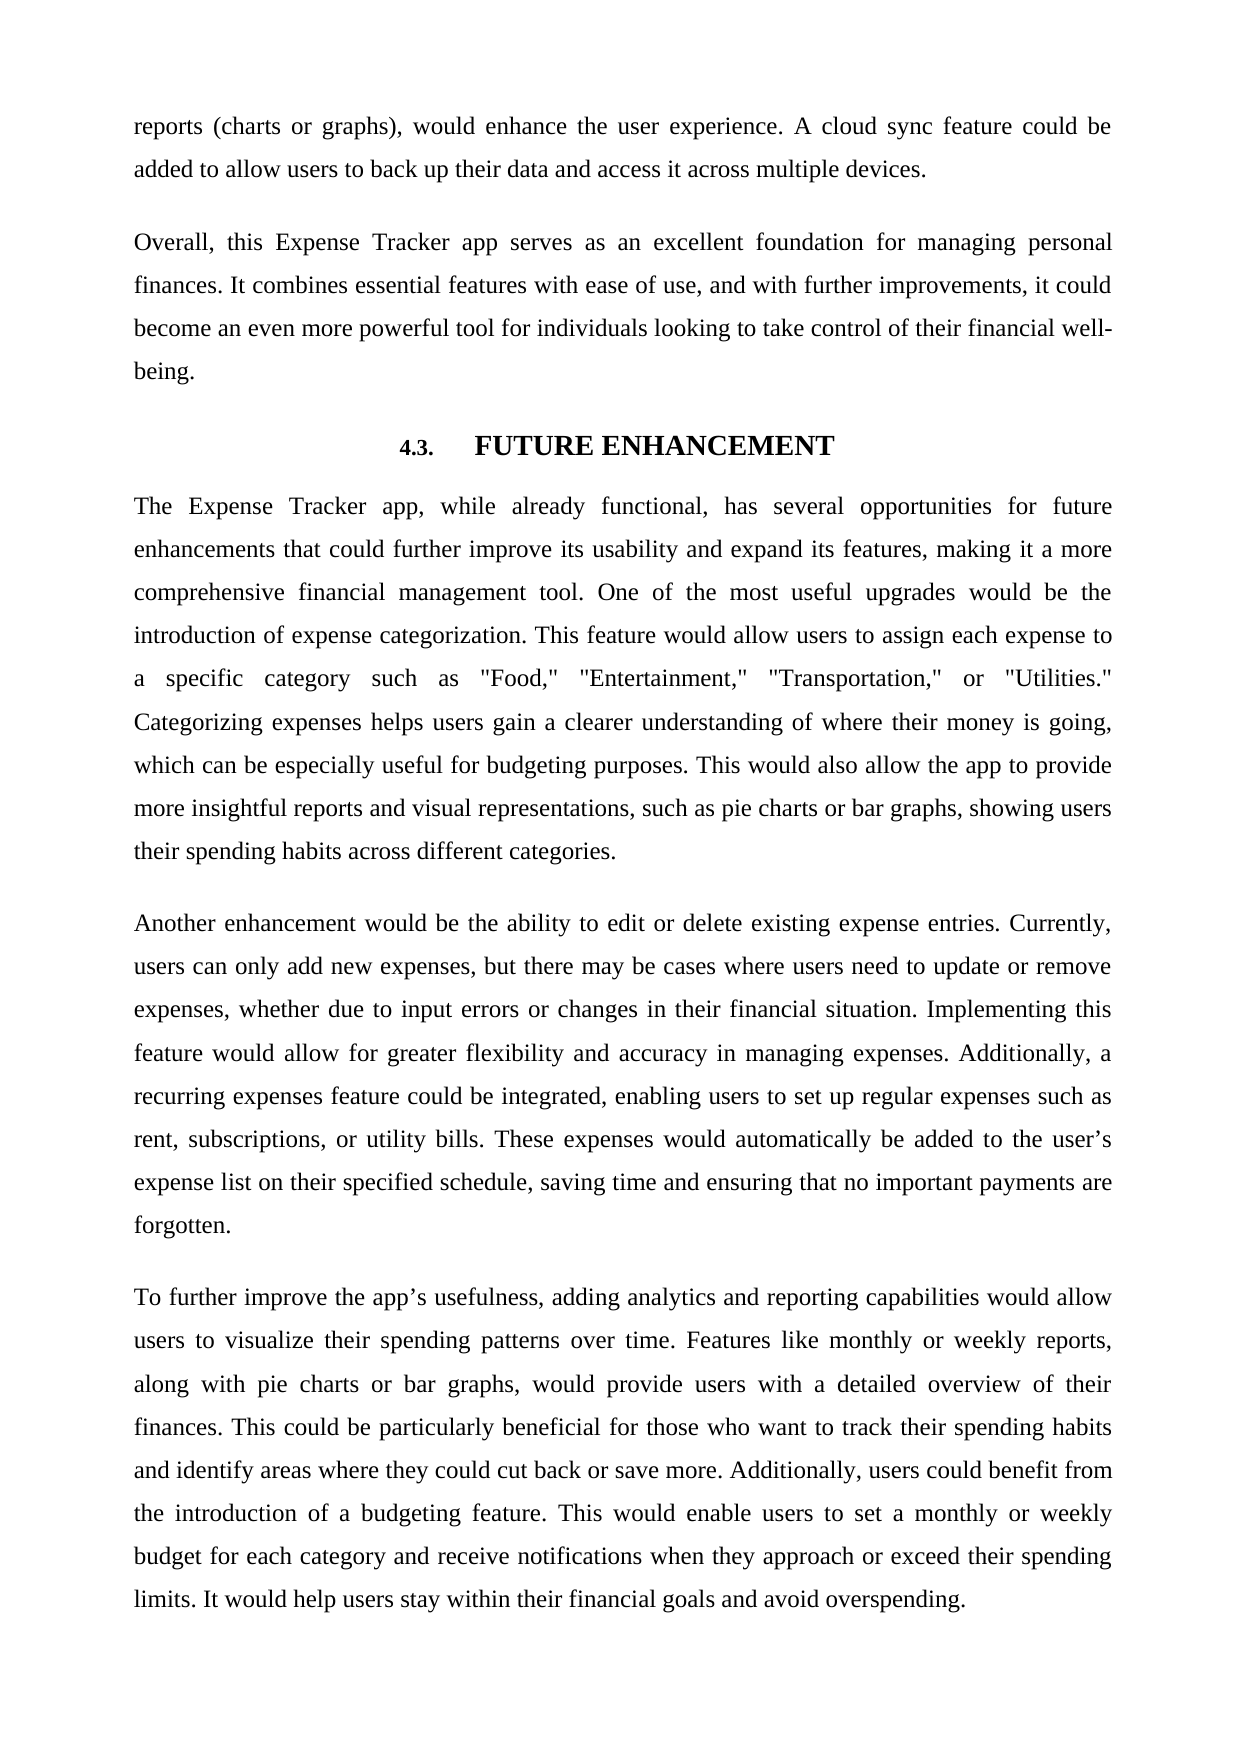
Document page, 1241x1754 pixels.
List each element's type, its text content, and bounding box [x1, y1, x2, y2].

text To further improve the app’s usefulness, adding analytics and reporting capabilities would allow users to visualize their spending patterns over time. Features like monthly or weekly reports, along with pie charts or bar graphs, would provide users with a detailed overview of their finances. This could be particularly beneficial for those who want to track their spending habits and identify areas where they could cut back or save more. Additionally, users could benefit from the introduction of a budgeting feature. This would enable users to set a monthly or weekly budget for each category and receive notifications when they approach or exceed their spending limits. It would help users stay within their financial goals and avoid overspending. [133, 1282, 1113, 1613]
text Another enhancement would be the ability to edit or delete existing expense entries. Currently, users can only add new expenses, but there may be cases where users need to update or remove expenses, whether due to input errors or changes in their financial situation. Implementing this feature would allow for greater flexibility and accuracy in managing expenses. Additionally, a recurring expenses feature could be integrated, enabling users to set up regular expenses such as rent, subscriptions, or utility bills. These expenses would automatically be added to the user’s expense list on their specified schedule, saving time and ensuring that no important payments are forgotten. [133, 908, 1113, 1239]
text The Expense Tracker app, while already functional, has several opportunities for future enhancements that could further improve its usability and expand its features, making it a more comprehensive financial management tool. One of the most useful upgrades would be the introduction of expense categorization. This feature would allow users to assign each expense to a specific category such as "Food," "Entertainment," "Transportation," or "Utilities." Categorizing expenses helps users gain a clearer understanding of where their money is going, which can be especially useful for budgeting purposes. This would also allow the app to provide more insightful reports and visual representations, such as pie charts or bar graphs, showing users their spending habits across different categories. [133, 491, 1113, 865]
text Overall, this Expense Tracker app serves as an excellent foundation for managing personal finances. It combines essential features with ease of use, and with further improvements, it could become an even more powerful tool for individuals looking to take control of their financial well-being. [133, 227, 1113, 385]
subtitle FUTURE ENHANCEMENT [399, 428, 1113, 462]
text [133, 111, 1113, 183]
